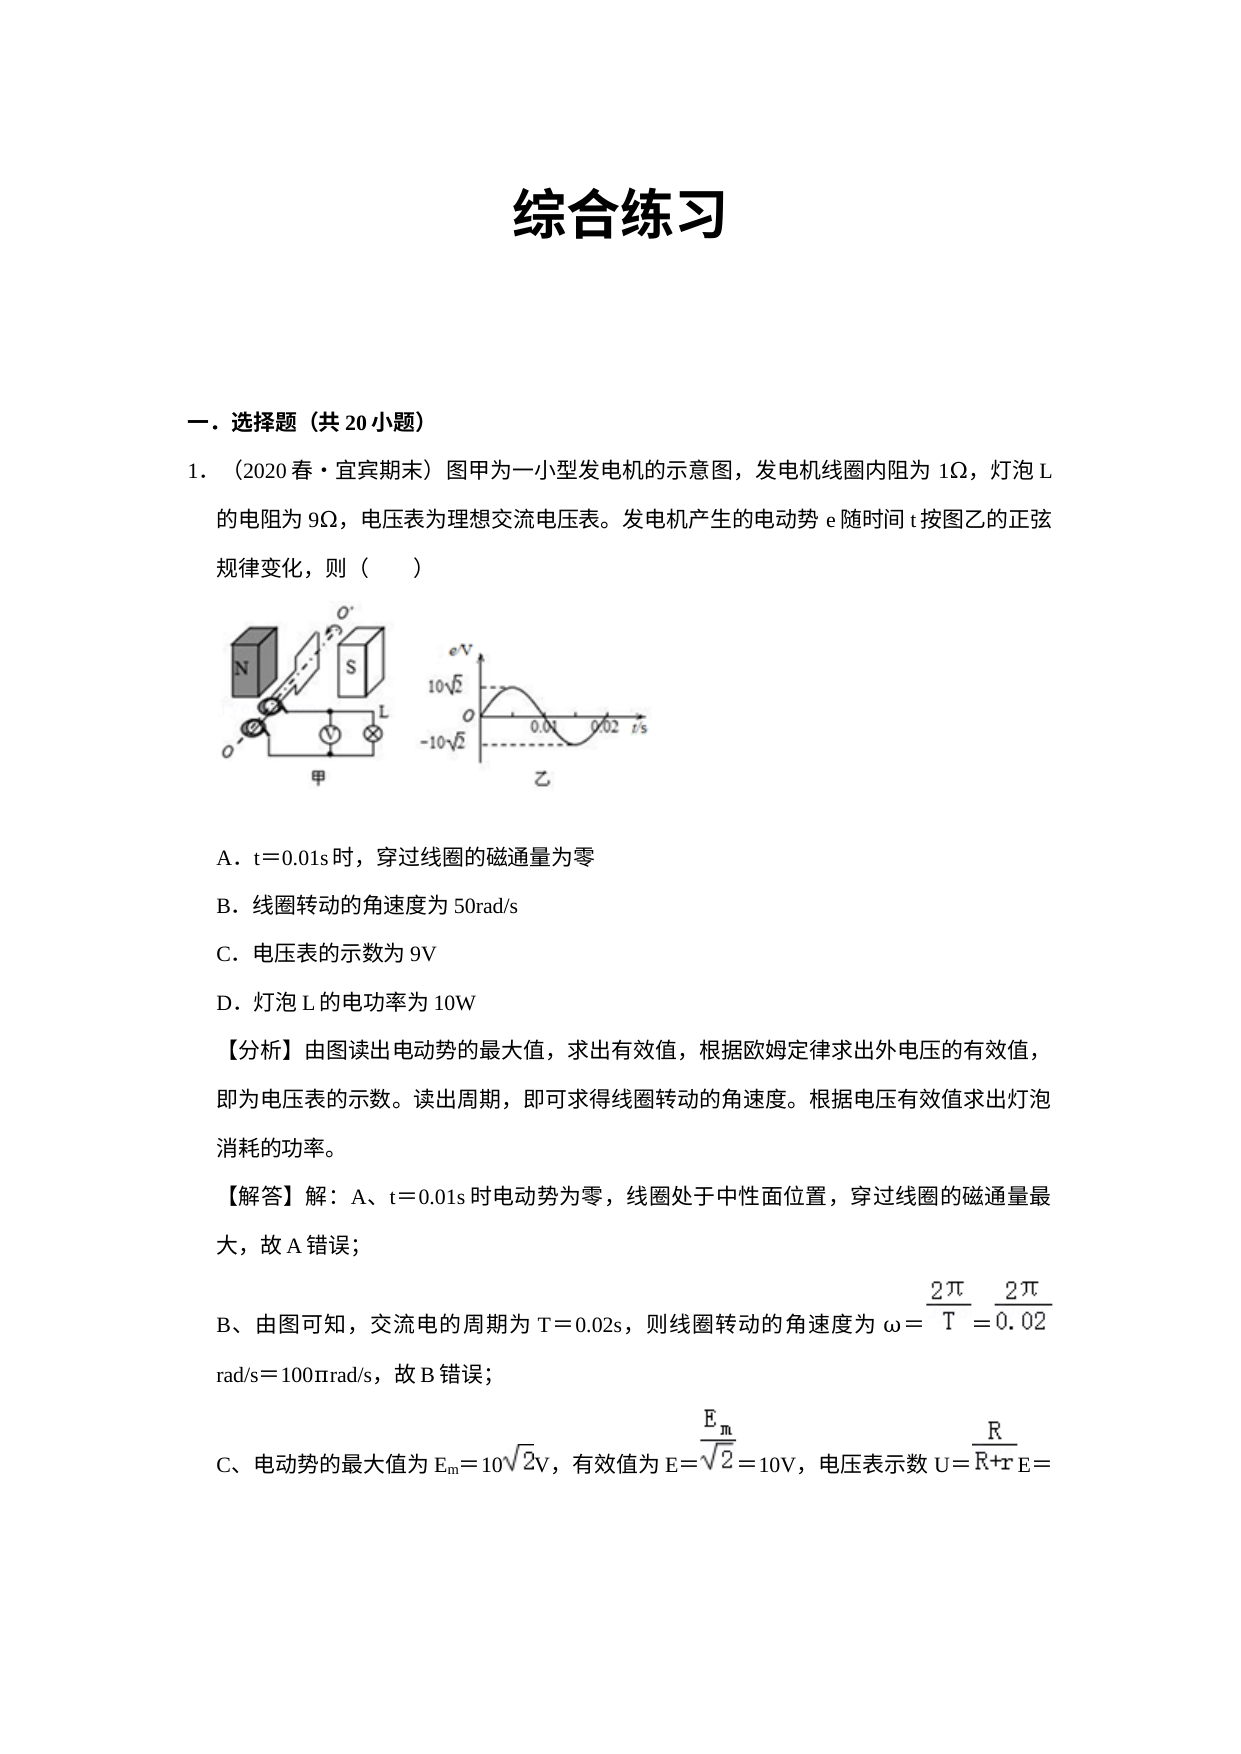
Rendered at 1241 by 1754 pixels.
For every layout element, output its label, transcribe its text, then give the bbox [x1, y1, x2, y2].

text 【解答】解：A、t＝0.01s时电动势为零，线圈处于中性面位置，穿过线圈的磁通量最大，故A错误； [216, 1178, 1053, 1260]
text 一．选择题（共20小题） [187, 404, 1053, 437]
text 【分析】由图读出电动势的最大值，求出有效值，根据欧姆定律求出外电压的有效值，即为电压表的示数。读出周期，即可求得线圈转动的角速度。根据电压有效值求出灯泡消耗的功率。 [216, 1033, 1053, 1163]
picture [994, 1277, 1053, 1333]
picture [926, 1277, 972, 1333]
text B、由图可知，交流电的周期为T＝0.02s，则线圈转动的角速度为ω＝＝rad/s＝100πrad/s，故B错误； [216, 1276, 1053, 1389]
text D．灯泡L的电功率为10W [187, 984, 1053, 1017]
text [216, 1405, 1053, 1503]
picture [700, 1405, 737, 1473]
text A．t＝0.01s时，穿过线圈的磁通量为零 [187, 839, 1053, 872]
picture [216, 598, 655, 796]
picture [502, 1444, 534, 1473]
text B．线圈转动的角速度为50rad/s [187, 888, 1053, 920]
text 1．（2020春•宜宾期末）图甲为一小型发电机的示意图，发电机线圈内阻为1Ω，灯泡L的电阻为9Ω，电压表为理想交流电压表。发电机产生的电动势e随时间t按图乙的正弦规律变化，则（ ） [187, 453, 1053, 583]
text C．电压表的示数为9V [187, 936, 1053, 968]
subtitle 综合练习 [187, 162, 1053, 259]
picture [972, 1417, 1018, 1473]
